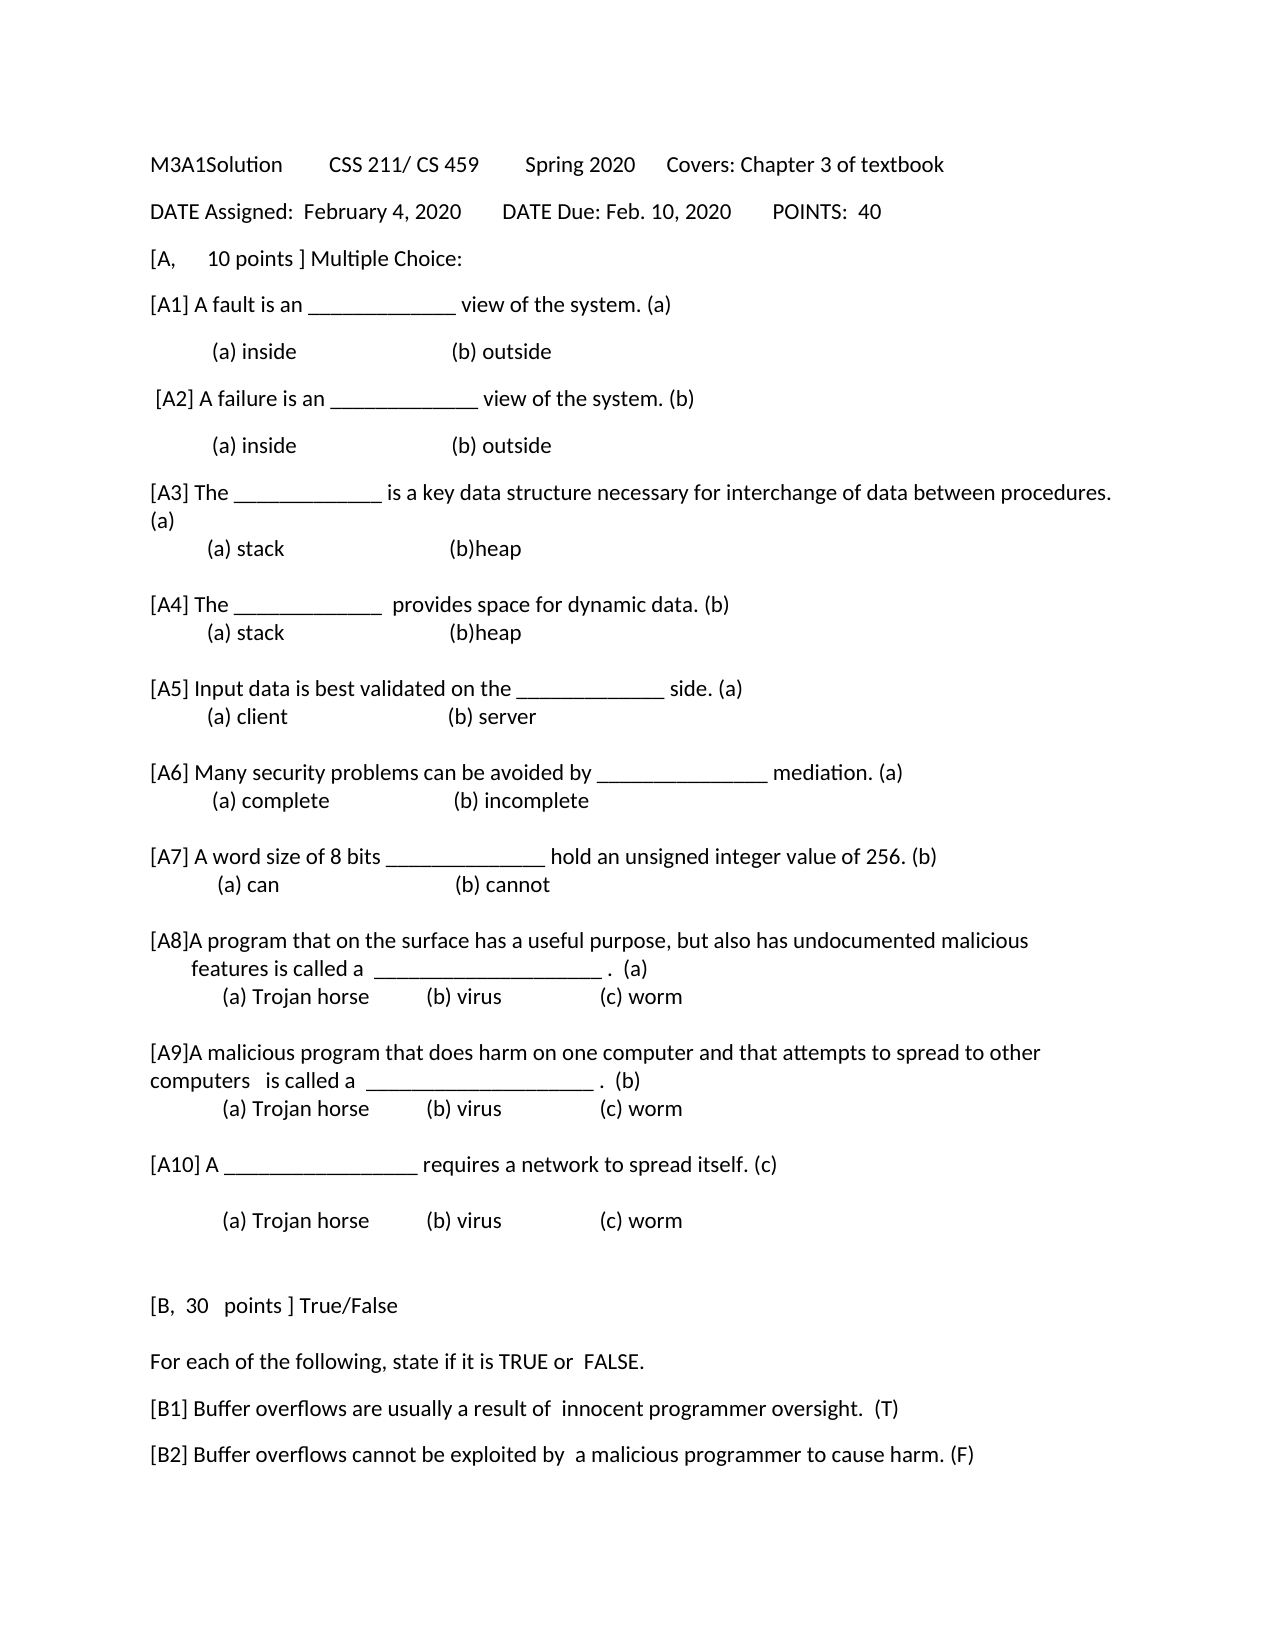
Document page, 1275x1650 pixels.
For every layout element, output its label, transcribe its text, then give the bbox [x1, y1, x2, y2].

text [A2] A failure is an _____________ view of the system. (b) [150, 384, 1125, 412]
text [A8]A program that on the surface has a useful purpose, but also has undocumented malicious [150, 926, 1125, 954]
text (a) stack (b)heap [150, 534, 1125, 562]
text [A3] The _____________ is a key data structure necessary for interchange of data between procedures. (a) [150, 478, 1125, 534]
text M3A1Solution CSS 211/ CS 459 Spring 2020 Covers: Chapter 3 of textbook [150, 150, 1125, 178]
text (a) Trojan horse (b) virus (c) worm [150, 1094, 1125, 1123]
text (a) complete (b) incomplete [150, 786, 1125, 814]
text (a) inside (b) outside [150, 337, 1125, 366]
text [A5] Input data is best validated on the _____________ side. (a) [150, 674, 1125, 702]
text [A9]A malicious program that does harm on one computer and that attempts to spread to other computers is called a ____________________ . (b) [150, 1038, 1125, 1094]
text features is called a ____________________ . (a) [150, 954, 1125, 982]
text DATE Assigned: February 4, 2020 DATE Due: Feb. 10, 2020 POINTS: 40 [150, 197, 1125, 225]
text [A7] A word size of 8 bits ______________ hold an unsigned integer value of 256. (b) [150, 842, 1125, 870]
text [B1] Buffer overflows are usually a result of innocent programmer oversight. (T) [150, 1394, 1125, 1422]
text (a) stack (b)heap [150, 618, 1125, 646]
text (a) client (b) server [150, 702, 1125, 730]
text (a) inside (b) outside [150, 431, 1125, 459]
text [A6] Many security problems can be avoided by _______________ mediation. (a) [150, 758, 1125, 786]
text [B2] Buffer overflows cannot be exploited by a malicious programmer to cause harm. (F) [150, 1441, 1125, 1468]
text [A10] A _________________ requires a network to spread itself. (c) [150, 1151, 1125, 1179]
text (a) can (b) cannot [150, 870, 1125, 898]
text (a) Trojan horse (b) virus (c) worm [150, 1207, 1125, 1235]
text For each of the following, state if it is TRUE or FALSE. [150, 1347, 1125, 1375]
text [A, 10 points ] Multiple Choice: [150, 244, 1125, 272]
text [B, 30 points ] True/False [150, 1291, 1125, 1319]
text (a) Trojan horse (b) virus (c) worm [150, 982, 1125, 1011]
text [A1] A fault is an _____________ view of the system. (a) [150, 291, 1125, 319]
text [A4] The _____________ provides space for dynamic data. (b) [150, 590, 1125, 618]
